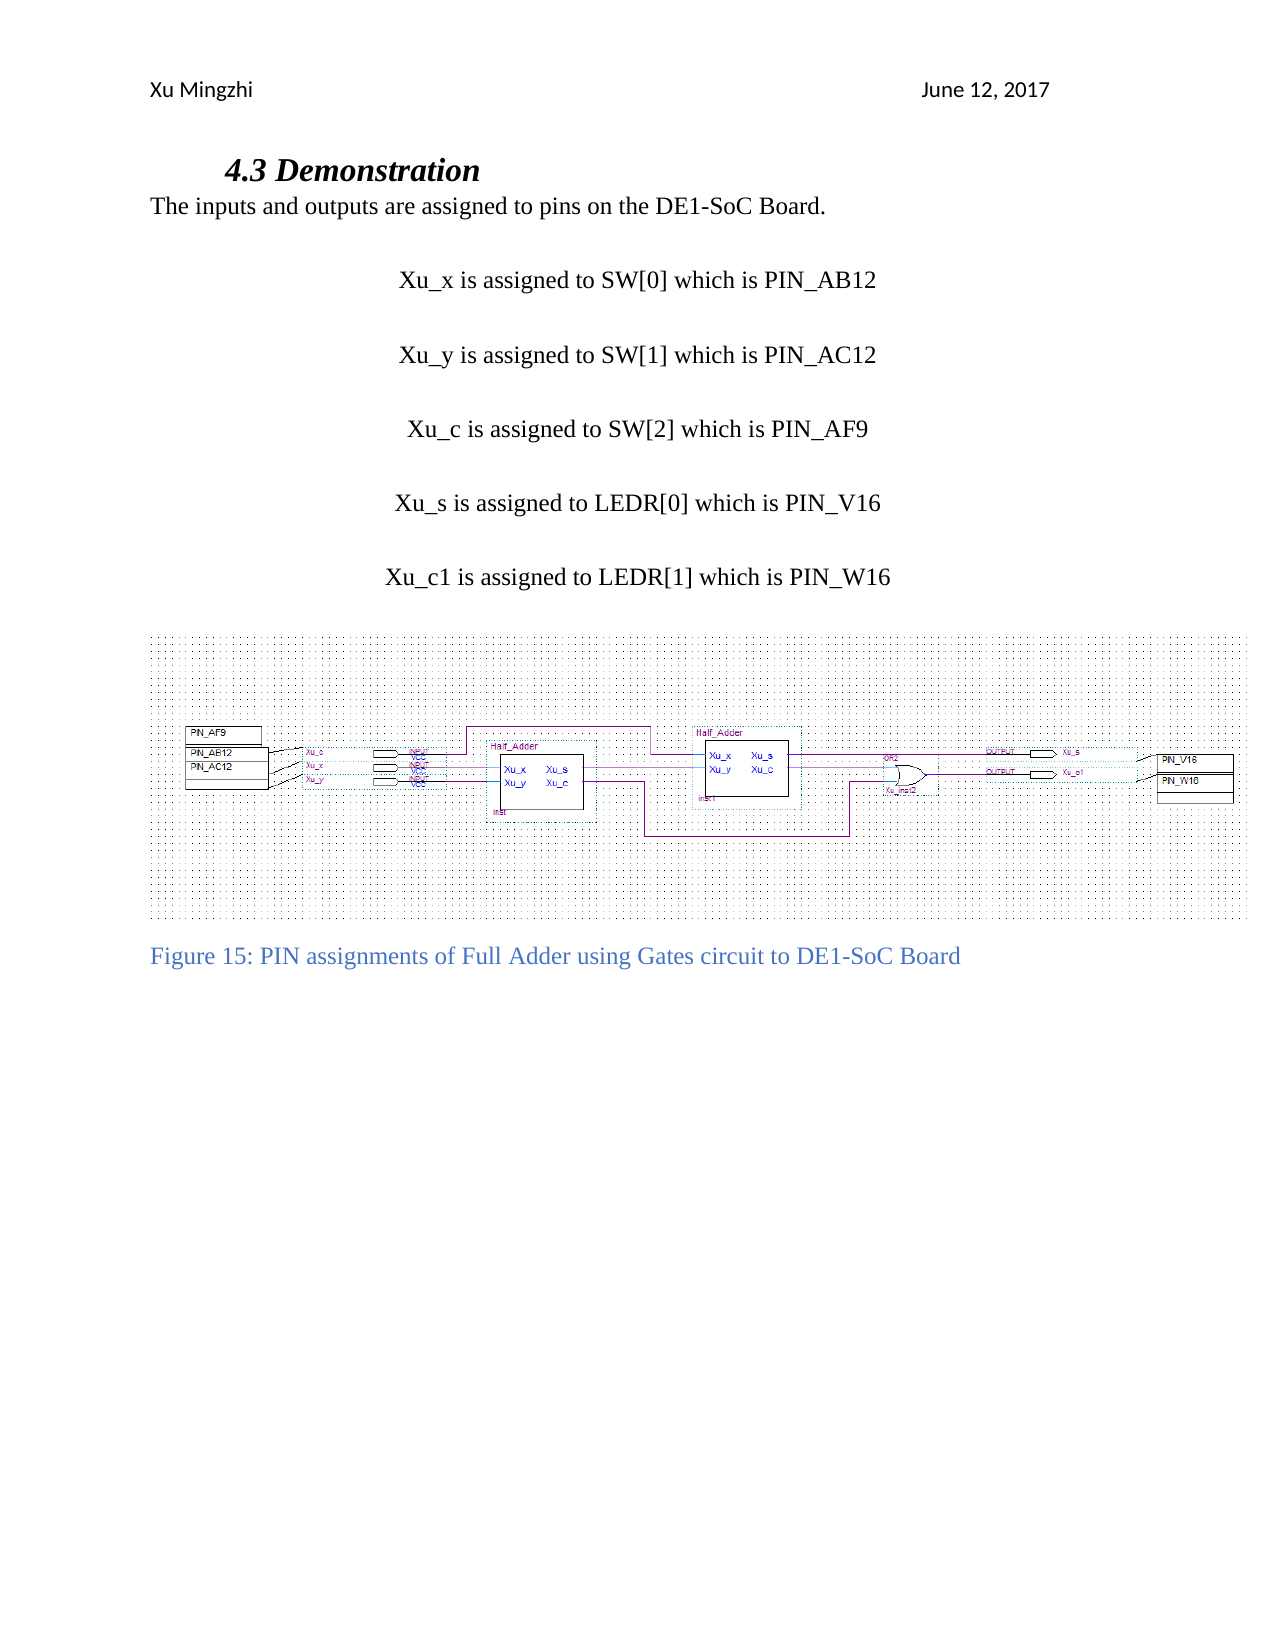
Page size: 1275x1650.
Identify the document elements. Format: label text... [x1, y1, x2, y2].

subtitle 4.3 Demonstration [150, 150, 1125, 188]
text Xu_y is assigned to SW[1] which is PIN_AC12 [150, 340, 1125, 368]
text Xu_x is assigned to SW[0] which is PIN_AB12 [150, 266, 1125, 294]
picture [150, 636, 1252, 923]
text Xu_s is assigned to LEDR[0] which is PIN_V16 [150, 488, 1125, 517]
text Xu_c1 is assigned to LEDR[1] which is PIN_W16 [150, 562, 1125, 591]
text Figure 15: PIN assignments of Full Adder using Gates circuit to DE1-SoC Board [150, 941, 1125, 970]
text Xu_c is assigned to SW[2] which is PIN_AF9 [150, 414, 1125, 443]
text The inputs and outputs are assigned to pins on the DE1-SoC Board. [150, 191, 1125, 220]
